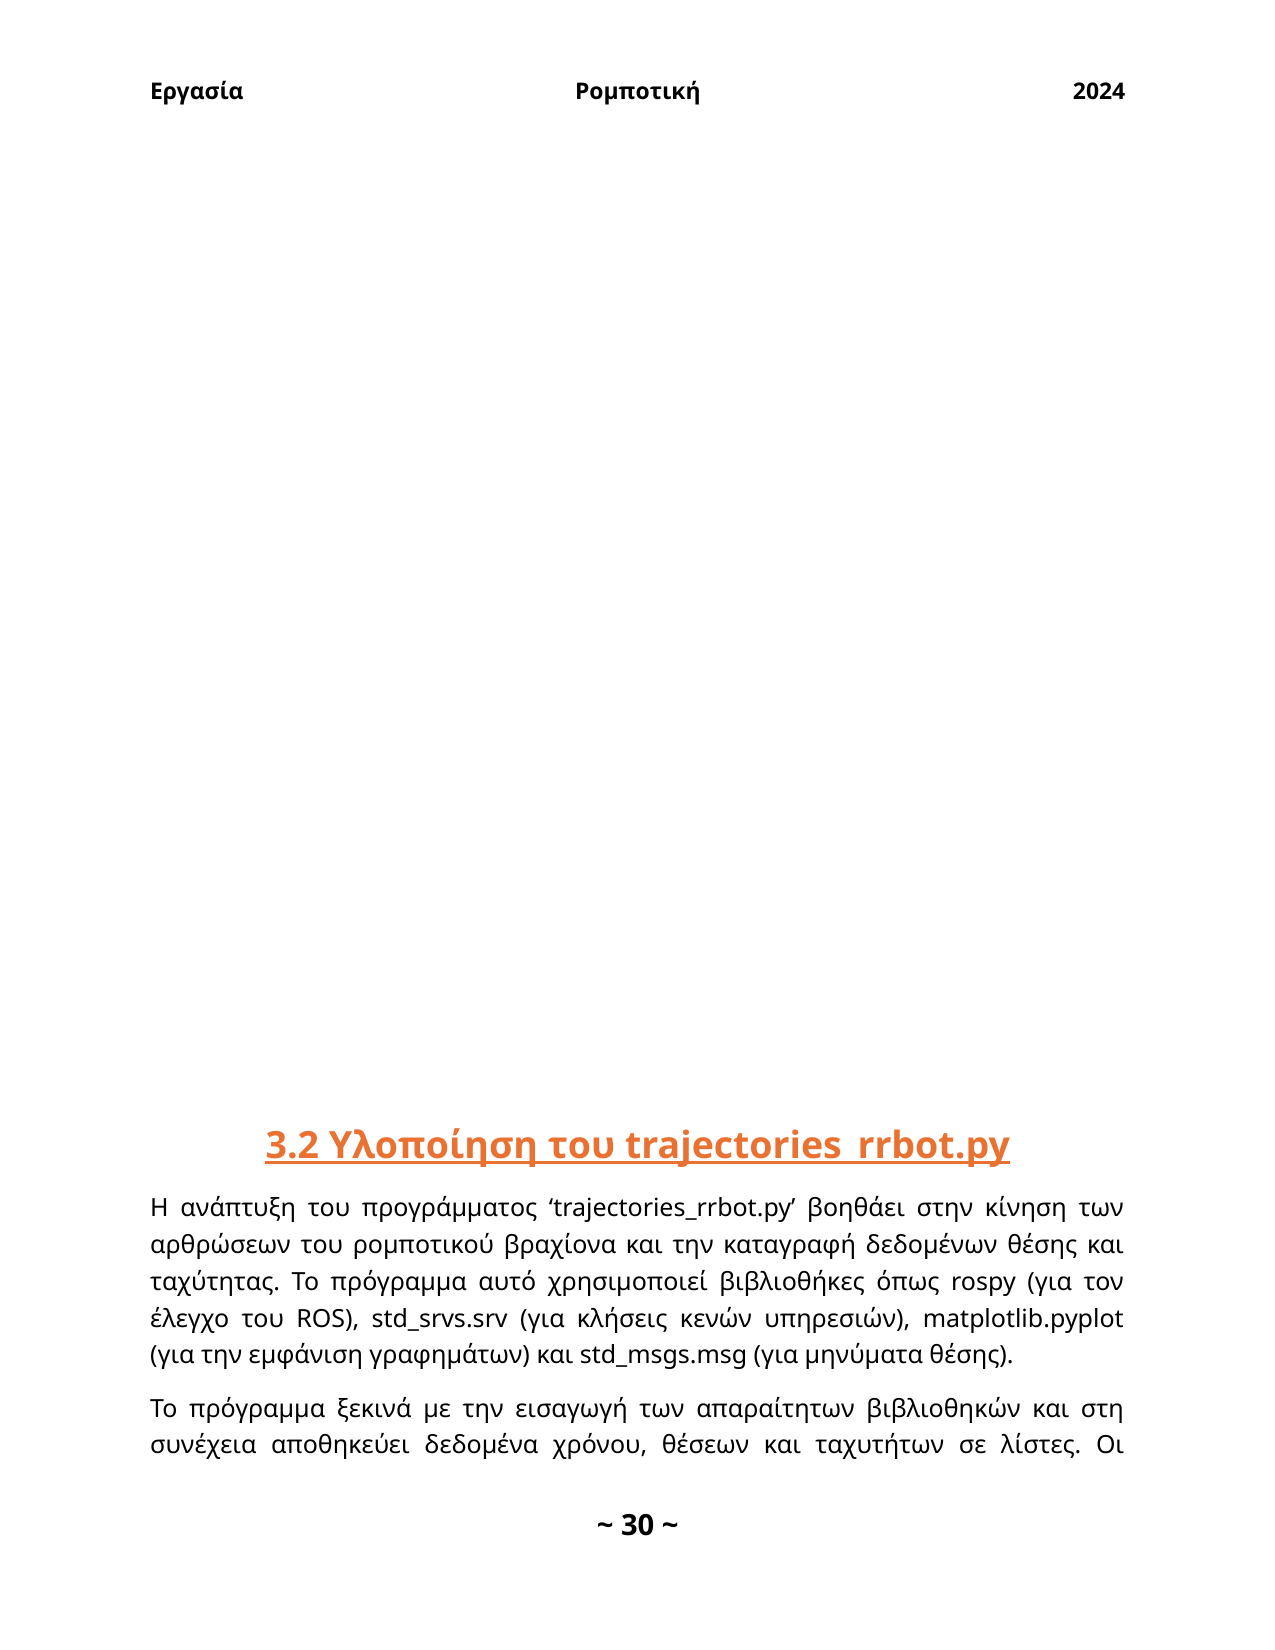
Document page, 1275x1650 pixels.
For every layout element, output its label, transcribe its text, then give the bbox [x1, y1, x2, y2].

text 3.2 Υλοποίηση του trajectories_rrbot.py [150, 1118, 1125, 1169]
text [150, 1390, 1125, 1461]
text Η ανάπτυξη του προγράμματος ‘trajectories_rrbot.py’ βοηθάει στην κίνηση των αρθρώσεων του ρομποτικού βραχίονα και την καταγραφή δεδομένων θέσης και ταχύτητας. Το πρόγραμμα αυτό χρησιμοποιεί βιβλιοθήκες όπως rospy (για τον έλεγχο του ROS), std_srvs.srv (για κλήσεις κενών υπηρεσιών), matplotlib.pyplot (για την εμφάνιση γραφημάτων) και std_msgs.msg (για μηνύματα θέσης). [150, 1190, 1125, 1371]
